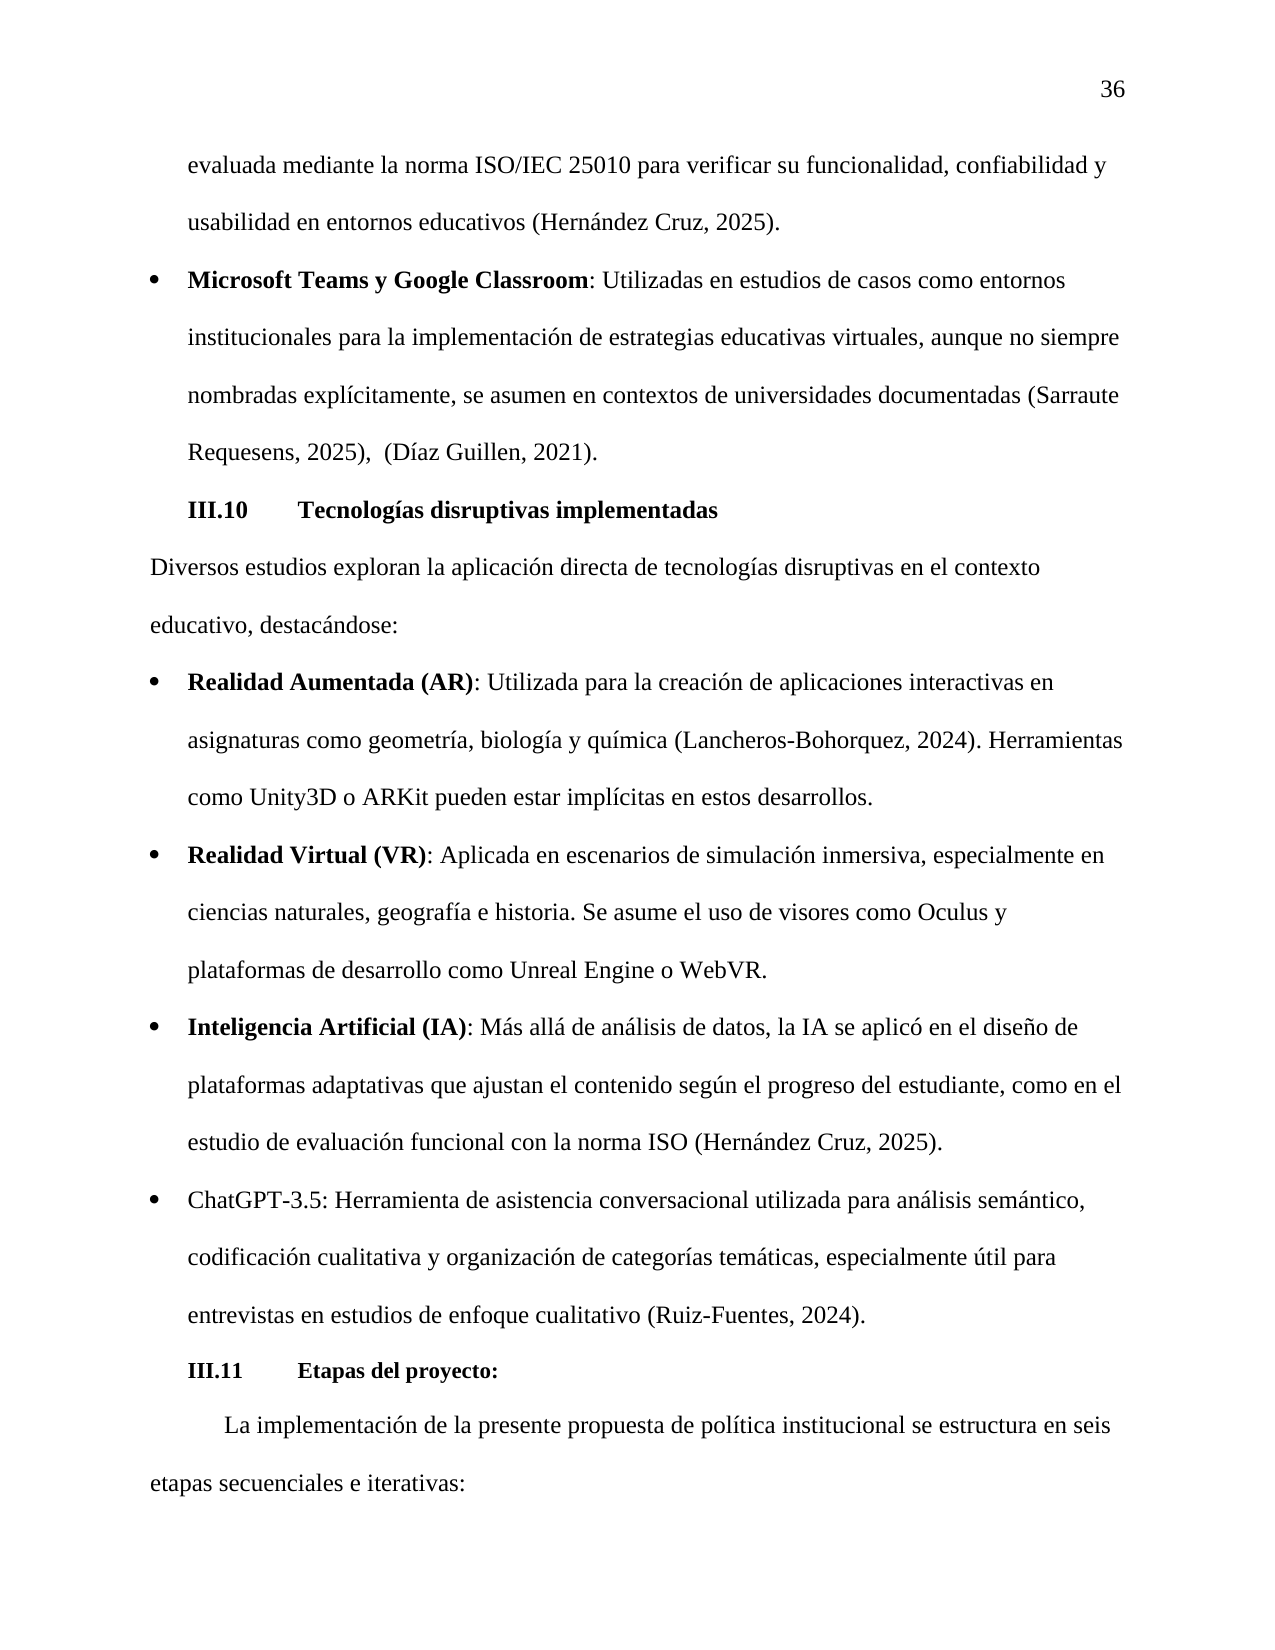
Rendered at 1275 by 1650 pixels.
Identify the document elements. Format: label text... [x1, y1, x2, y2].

list Microsoft Teams y Google Classroom: Utilizadas en estudios de casos como entornos institucionales para la implementación de estrategias educativas virtuales, aunque no siempre nombradas explícitamente, se asumen en contextos de universidades documentadas , . [150, 265, 1125, 466]
list Realidad Aumentada (AR): Utilizada para la creación de aplicaciones interactivas en asignaturas como geometría, biología y química . Herramientas como Unity3D o ARKit pueden estar implícitas en estos desarrollos. [150, 667, 1125, 811]
subtitle Etapas del proyecto: [187, 1357, 1125, 1384]
text Diversos estudios exploran la aplicación directa de tecnologías disruptivas en el contexto educativo, destacándose: [150, 552, 1125, 639]
list Inteligencia Artificial (IA): Más allá de análisis de datos, la IA se aplicó en el diseño de plataformas adaptativas que ajustan el contenido según el progreso del estudiante, como en el estudio de evaluación funcional con la norma ISO . [150, 1012, 1125, 1156]
list Realidad Virtual (VR): Aplicada en escenarios de simulación inmersiva, especialmente en ciencias naturales, geografía e historia. Se asume el uso de visores como Oculus y plataformas de desarrollo como Unreal Engine o WebVR. [150, 840, 1125, 984]
subtitle Tecnologías disruptivas implementadas [187, 495, 1125, 524]
text La implementación de la presente propuesta de política institucional se estructura en seis etapas secuenciales e iterativas: [150, 1410, 1125, 1496]
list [150, 150, 1125, 236]
list ChatGPT-3.5: Herramienta de asistencia conversacional utilizada para análisis semántico, codificación cualitativa y organización de categorías temáticas, especialmente útil para entrevistas en estudios de enfoque cualitativo . [150, 1185, 1125, 1329]
